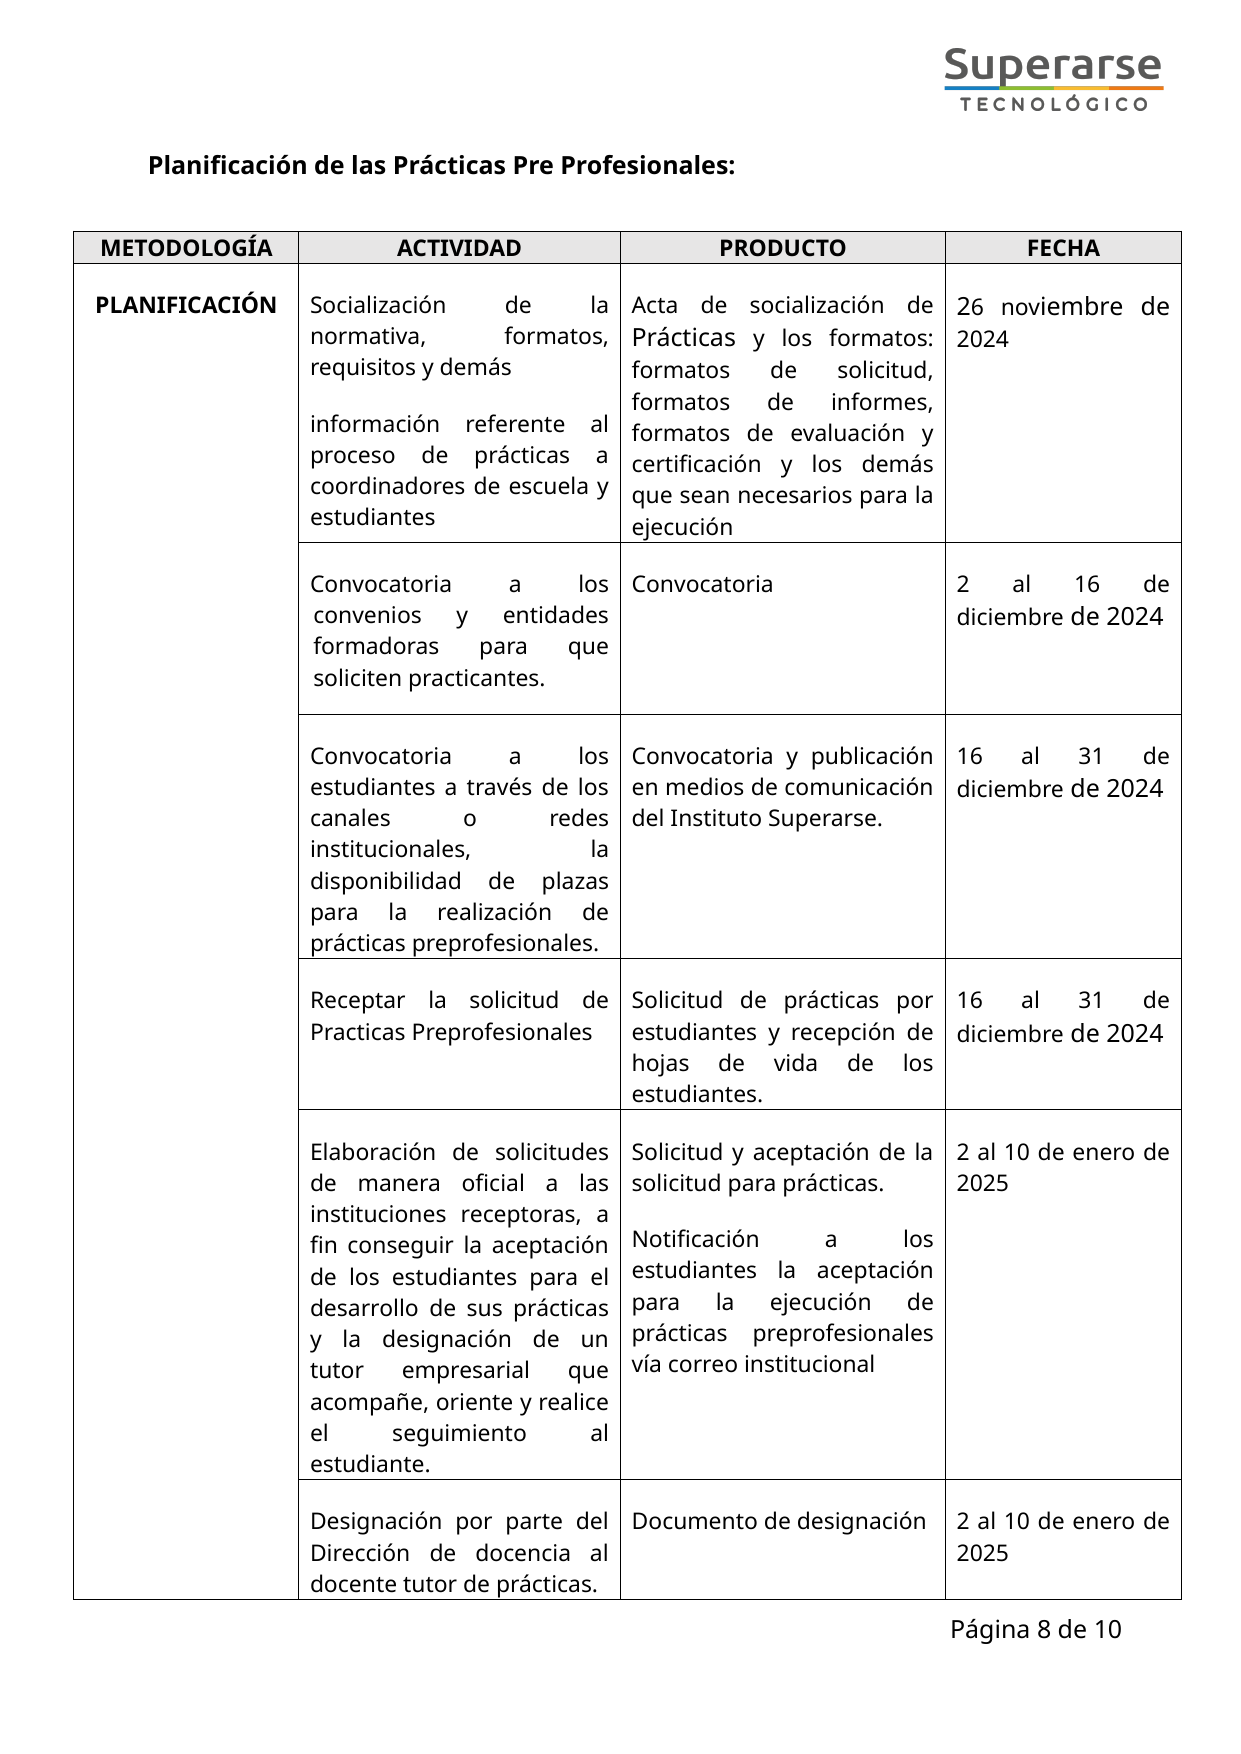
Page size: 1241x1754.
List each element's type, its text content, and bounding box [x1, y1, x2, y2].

table_cell Solicitud de prácticas por estudiantes y recepción de hojas de vida de los estudiantes. [621, 959, 945, 1109]
table_header ACTIVIDAD [299, 232, 620, 263]
table_cell 2 al 10 de enero de 2025 [946, 1110, 1181, 1479]
table_header FECHA [946, 232, 1181, 263]
table_cell 2 al 10 de enero de 2025 [946, 1480, 1181, 1599]
table_cell Acta de socialización de Prácticas y los formatos: formatos de solicitud, formatos de informes, formatos de evaluación y certificación y los demás que sean necesarios para la ejecución [621, 264, 945, 542]
table_cell Receptar la solicitud de Practicas Preprofesionales [299, 959, 620, 1109]
table_cell Solicitud y aceptación de la solicitud para prácticas. Notificación a los estudiantes la aceptación para la ejecución de prácticas preprofesionales vía correo institucional [621, 1110, 945, 1479]
table_cell Convocatoria a los convenios y entidades formadoras para que soliciten practicantes. [299, 543, 620, 713]
subtitle Planificación de las Prácticas Pre Profesionales: [148, 148, 1122, 182]
table_cell Socialización de la normativa, formatos, requisitos y demás información referente al proceso de prácticas a coordinadores de escuela y estudiantes [299, 264, 620, 542]
table_cell Convocatoria [621, 543, 945, 713]
table_cell PLANIFICACIÓN [74, 264, 298, 1599]
table_cell 2 al 16 de diciembre de 2024 [946, 543, 1181, 713]
table_header PRODUCTO [621, 232, 945, 263]
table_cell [299, 1480, 620, 1599]
table_cell Elaboración de solicitudes de manera oficial a las instituciones receptoras, a fin conseguir la aceptación de los estudiantes para el desarrollo de sus prácticas y la designación de un tutor empresarial que acompañe, oriente y realice el seguimiento al estudiante. [299, 1110, 620, 1479]
table_cell 16 al 31 de diciembre de 2024 [946, 715, 1181, 958]
table_header METODOLOGÍA [74, 232, 298, 263]
table_cell Documento de designación [621, 1480, 945, 1599]
table_cell 16 al 31 de diciembre de 2024 [946, 959, 1181, 1109]
table_cell Convocatoria a los estudiantes a través de los canales o redes institucionales, la disponibilidad de plazas para la realización de prácticas preprofesionales. [299, 715, 620, 958]
table_cell 26 noviembre de 2024 [946, 264, 1181, 542]
table_cell Convocatoria y publicación en medios de comunicación del Instituto Superarse. [621, 715, 945, 958]
